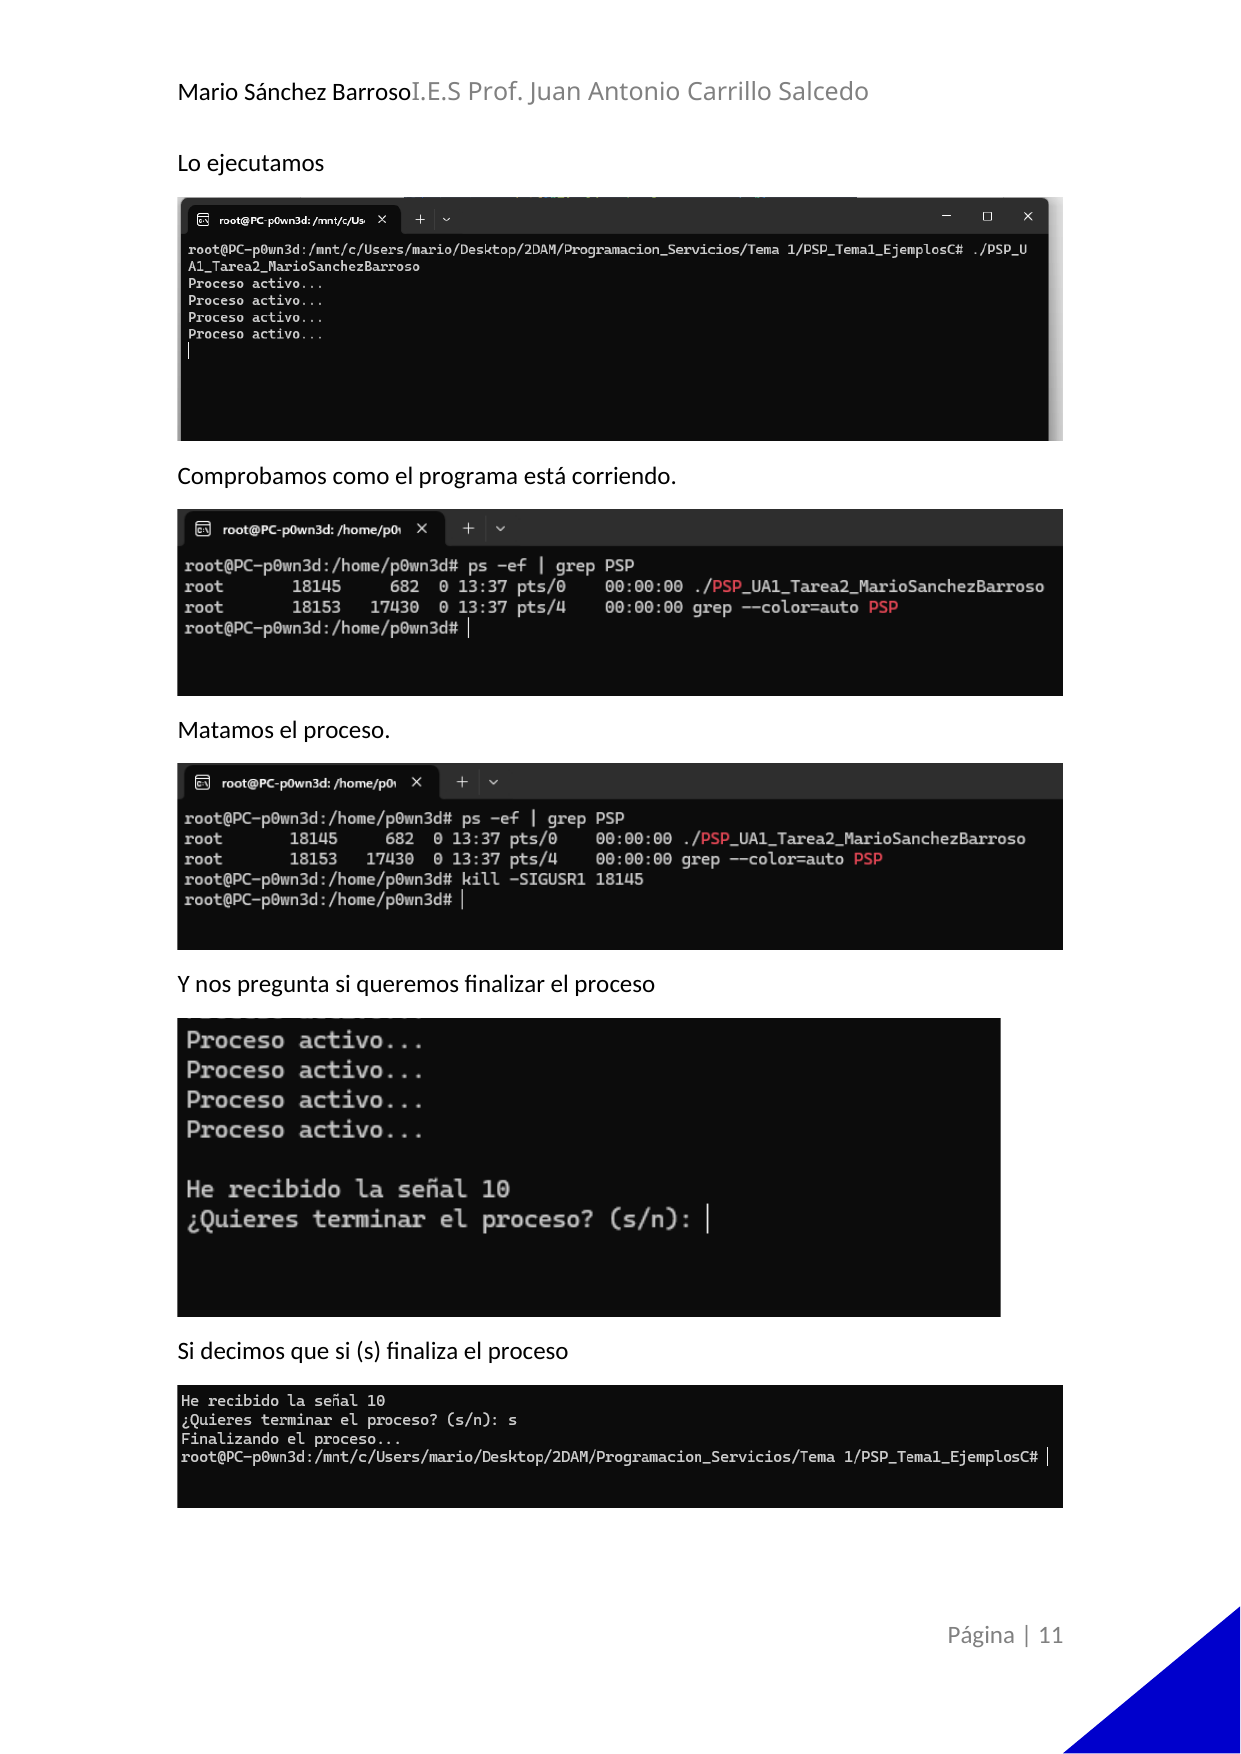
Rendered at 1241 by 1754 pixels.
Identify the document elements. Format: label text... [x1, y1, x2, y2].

text Y nos pregunta si queremos finalizar el proceso [177, 968, 1063, 999]
picture [177, 509, 1063, 696]
picture [177, 197, 1063, 441]
text Matamos el proceso. [177, 714, 1063, 745]
picture [177, 1018, 1001, 1317]
text Lo ejecutamos [177, 148, 1063, 178]
text Comprobamos como el programa está corriendo. [177, 460, 1063, 491]
picture [177, 1385, 1063, 1508]
text Si decimos que si (s) finaliza el proceso [177, 1336, 1063, 1366]
picture [177, 763, 1063, 950]
